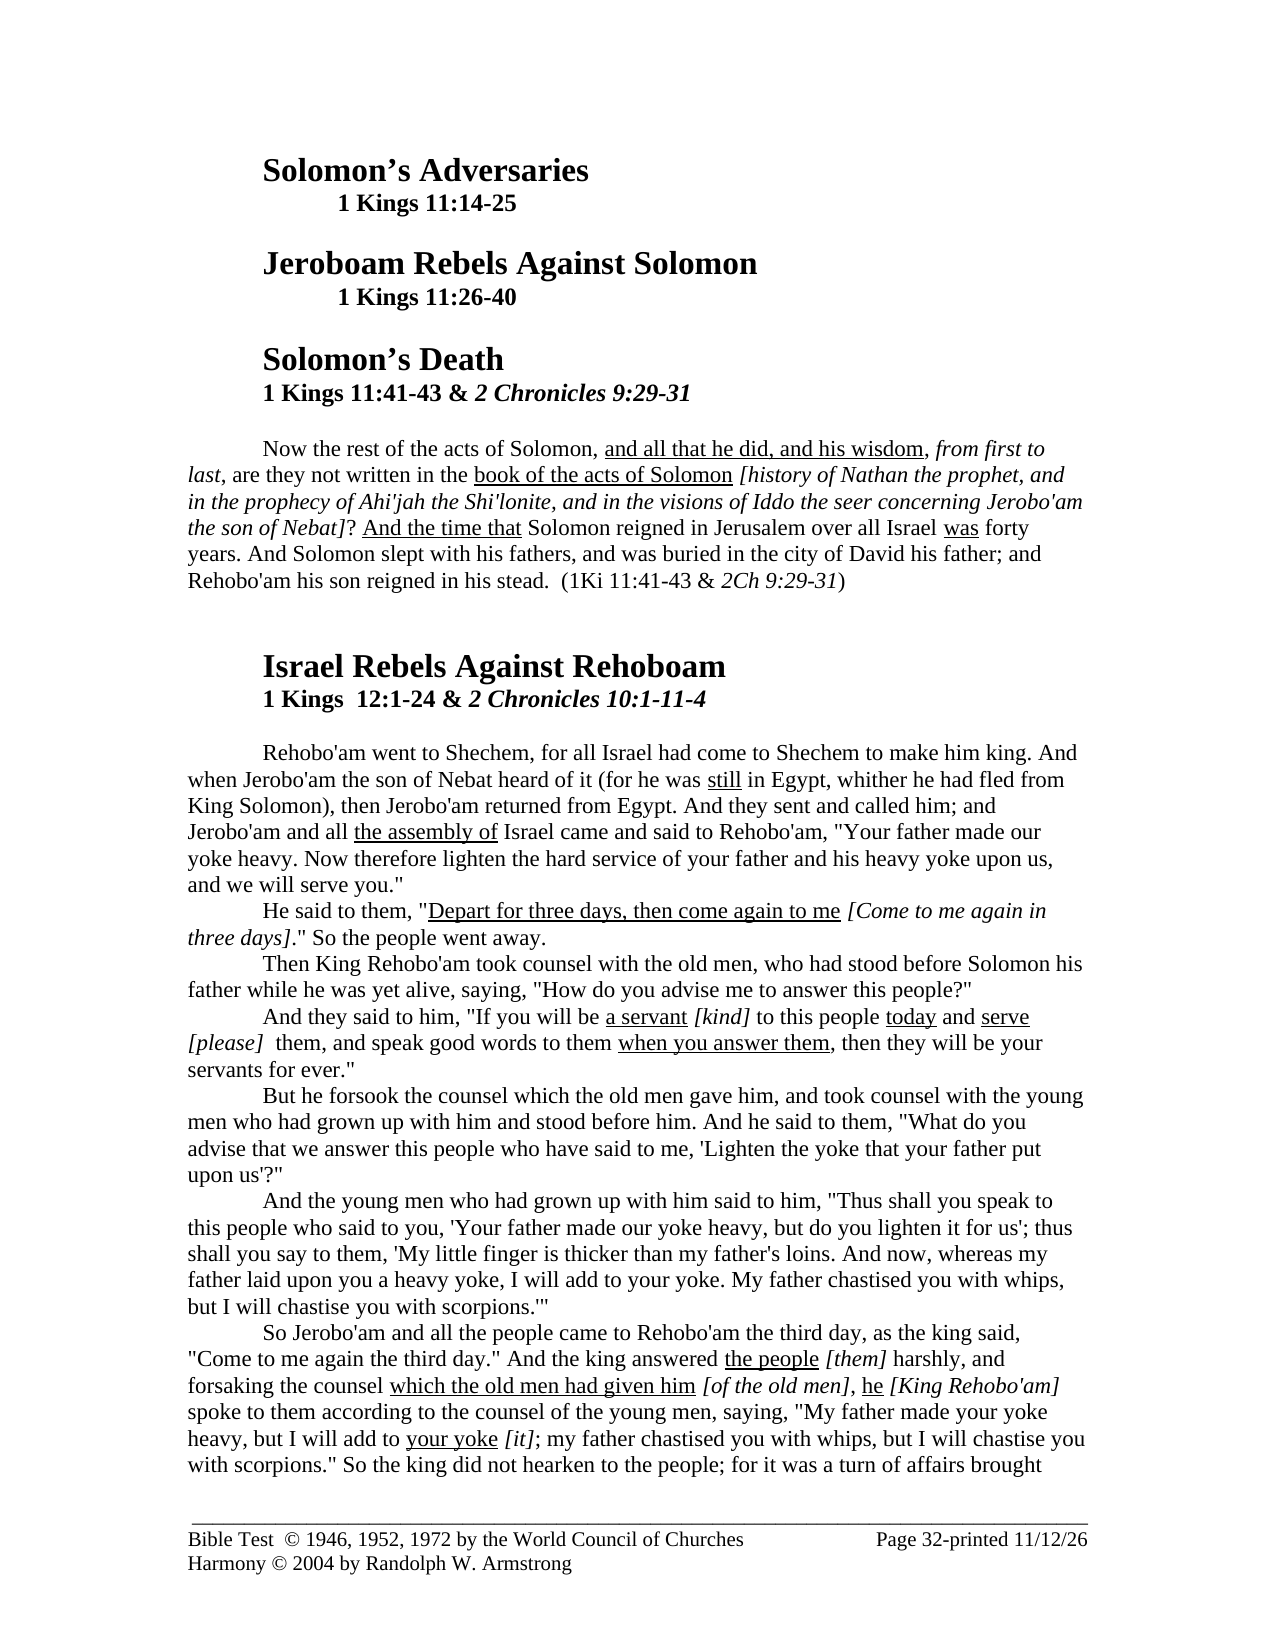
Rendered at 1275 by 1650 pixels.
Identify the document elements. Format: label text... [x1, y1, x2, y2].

subtitle Solomon’s Adversaries [187, 150, 1087, 188]
text Now the rest of the acts of Solomon, and all that he did, and his wisdom, from first to last, are they not written in the book of the acts of Solomon [history of Nathan the prophet, and in the prophecy of Ahi'jah the Shi'lonite, and in the visions of Iddo the seer concerning Jerobo'am the son of Nebat]? And the time that Solomon reigned in Jerusalem over all Israel was forty years. And Solomon slept with his fathers, and was buried in the city of David his father; and Rehobo'am his son reigned in his stead. (1Ki 11:41-43 & 2Ch 9:29-31) [187, 435, 1087, 593]
text But he forsook the counsel which the old men gave him, and took counsel with the young men who had grown up with him and stood before him. And he said to them, "What do you advise that we answer this people who have said to me, 'Lighten the yoke that your father put upon us'?" [187, 1082, 1087, 1187]
text And they said to him, "If you will be a servant [kind] to this people today and serve [please] them, and speak good words to them when you answer them, then they will be your servants for ever." [187, 1003, 1087, 1082]
subtitle Solomon’s Death 1 Kings 11:41-43 & 2 Chronicles 9:29-31 [187, 339, 1087, 406]
subtitle 1 Kings 11:14-25 [187, 188, 1087, 217]
text Rehobo'am went to Shechem, for all Israel had come to Shechem to make him king. And when Jerobo'am the son of Nebat heard of it (for he was still in Egypt, whither he had fled from King Solomon), then Jerobo'am returned from Egypt. And they sent and called him; and Jerobo'am and all the assembly of Israel came and said to Rehobo'am, "Your father made our yoke heavy. Now therefore lighten the hard service of your father and his heavy yoke upon us, and we will serve you." [187, 739, 1087, 897]
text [187, 1319, 1087, 1477]
text Then King Rehobo'am took counsel with the old men, who had stood before Solomon his father while he was yet alive, saying, "How do you advise me to answer this people?" [187, 950, 1087, 1003]
subtitle 1 Kings 11:26-40 [187, 282, 1087, 311]
text And the young men who had grown up with him said to him, "Thus shall you speak to this people who said to you, 'Your father made our yoke heavy, but do you lighten it for us'; thus shall you say to them, 'My little finger is thicker than my father's loins. And now, whereas my father laid upon you a heavy yoke, I will add to your yoke. My father chastised you with whips, but I will chastise you with scorpions.'" [187, 1187, 1087, 1319]
text He said to them, "Depart for three days, then come again to me [Come to me again in three days]." So the people went away. [187, 897, 1087, 950]
subtitle Israel Rebels Against Rehoboam 1 Kings 12:1-24 & 2 Chronicles 10:1-11-4 [187, 646, 1087, 713]
subtitle Jeroboam Rebels Against Solomon [187, 243, 1087, 282]
